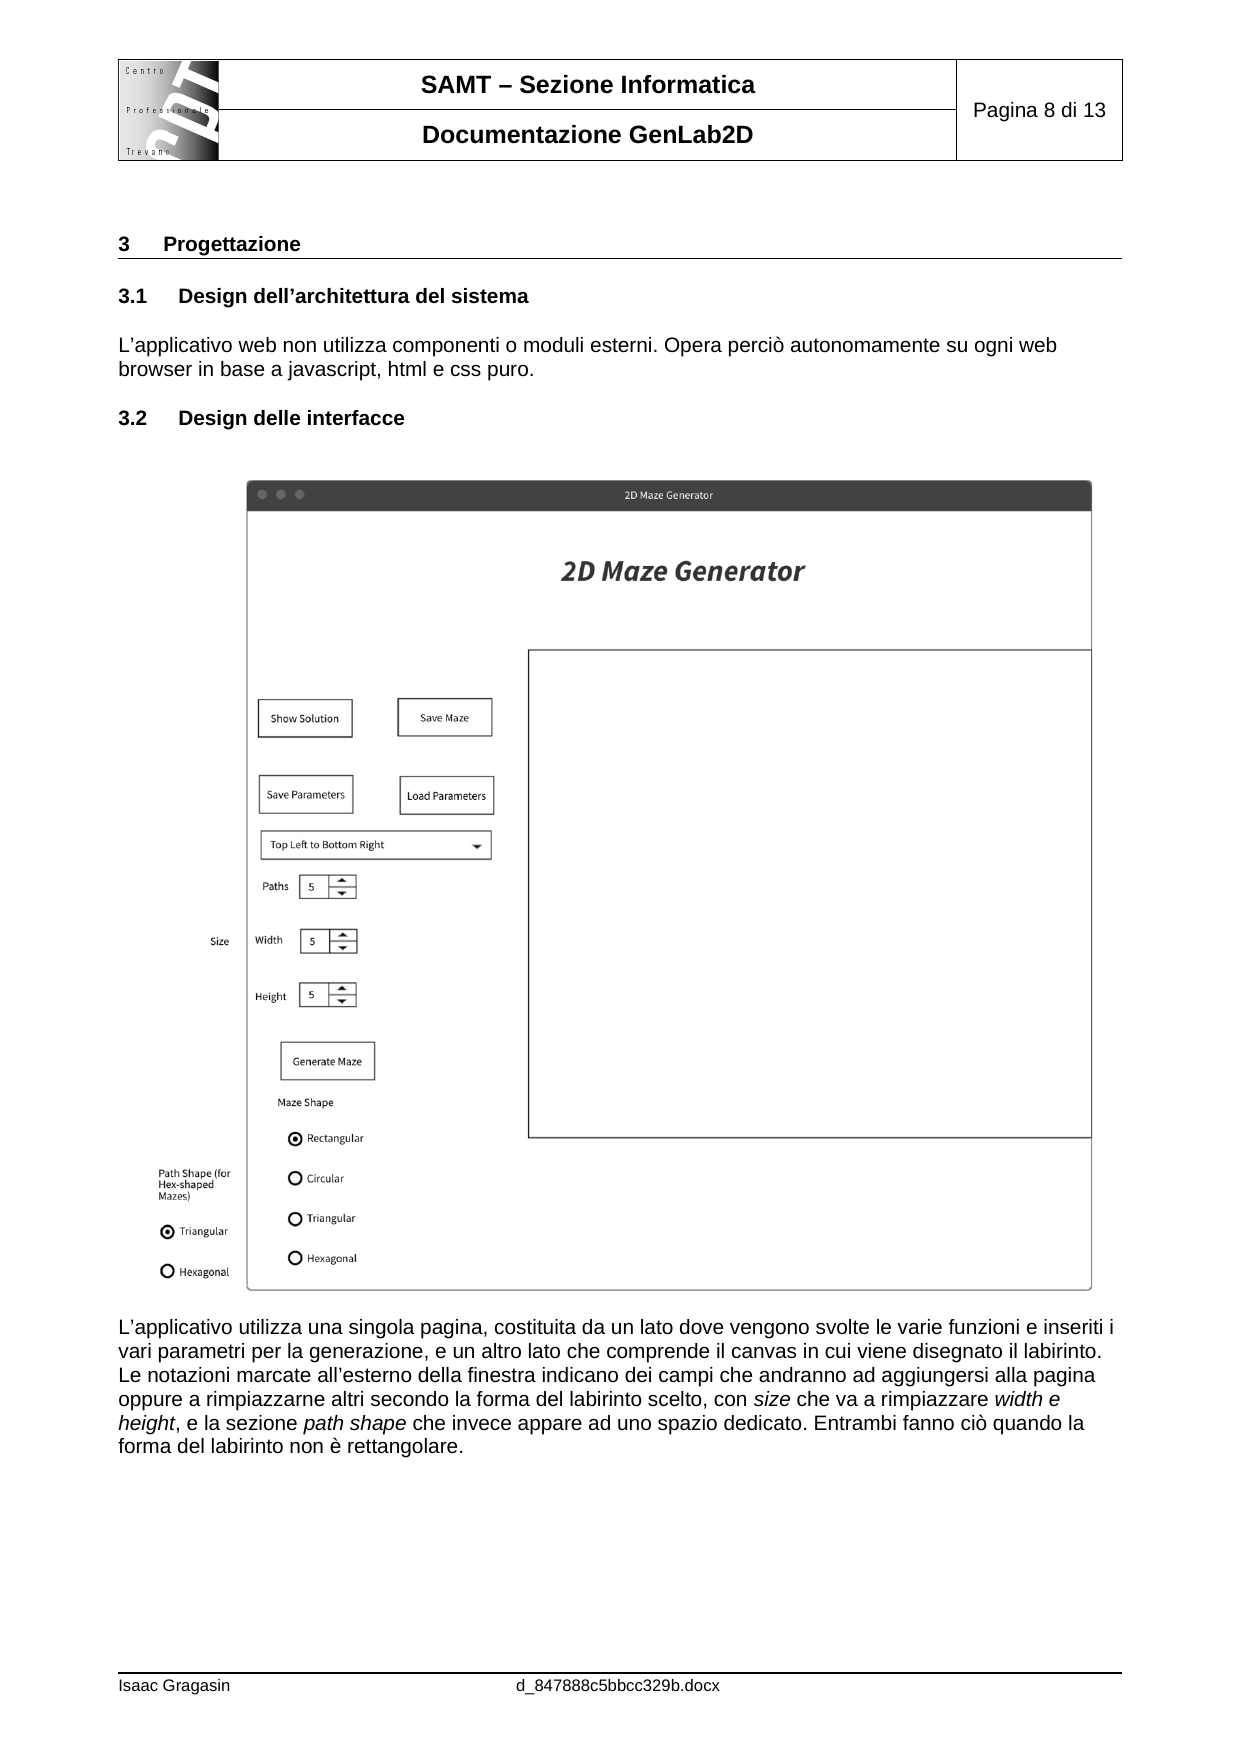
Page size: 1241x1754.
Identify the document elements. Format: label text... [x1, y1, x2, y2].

subtitle Design dell’architettura del sistema [118, 284, 1122, 308]
text L’applicativo utilizza una singola pagina, costituita da un lato dove vengono svolte le varie funzioni e inseriti i vari parametri per la generazione, e un altro lato che comprende il canvas in cui viene disegnato il labirinto. [118, 1315, 1122, 1362]
picture [118, 455, 1122, 1315]
subtitle Design delle interfacce [118, 406, 1122, 430]
text Le notazioni marcate all’esterno della finestra indicano dei campi che andranno ad aggiungersi alla pagina oppure a rimpiazzarne altri secondo la forma del labirinto scelto, con size che va a rimpiazzare width e height, e la sezione path shape che invece appare ad uno spazio dedicato. Entrambi fanno ciò quando la forma del labirinto non è rettangolare. [118, 1362, 1122, 1458]
subtitle Progettazione [118, 232, 1122, 258]
text L’applicativo web non utilizza componenti o moduli esterni. Opera perciò autonomamente su ogni web browser in base a javascript, html e css puro. [118, 333, 1122, 381]
picture [118, 60, 219, 160]
